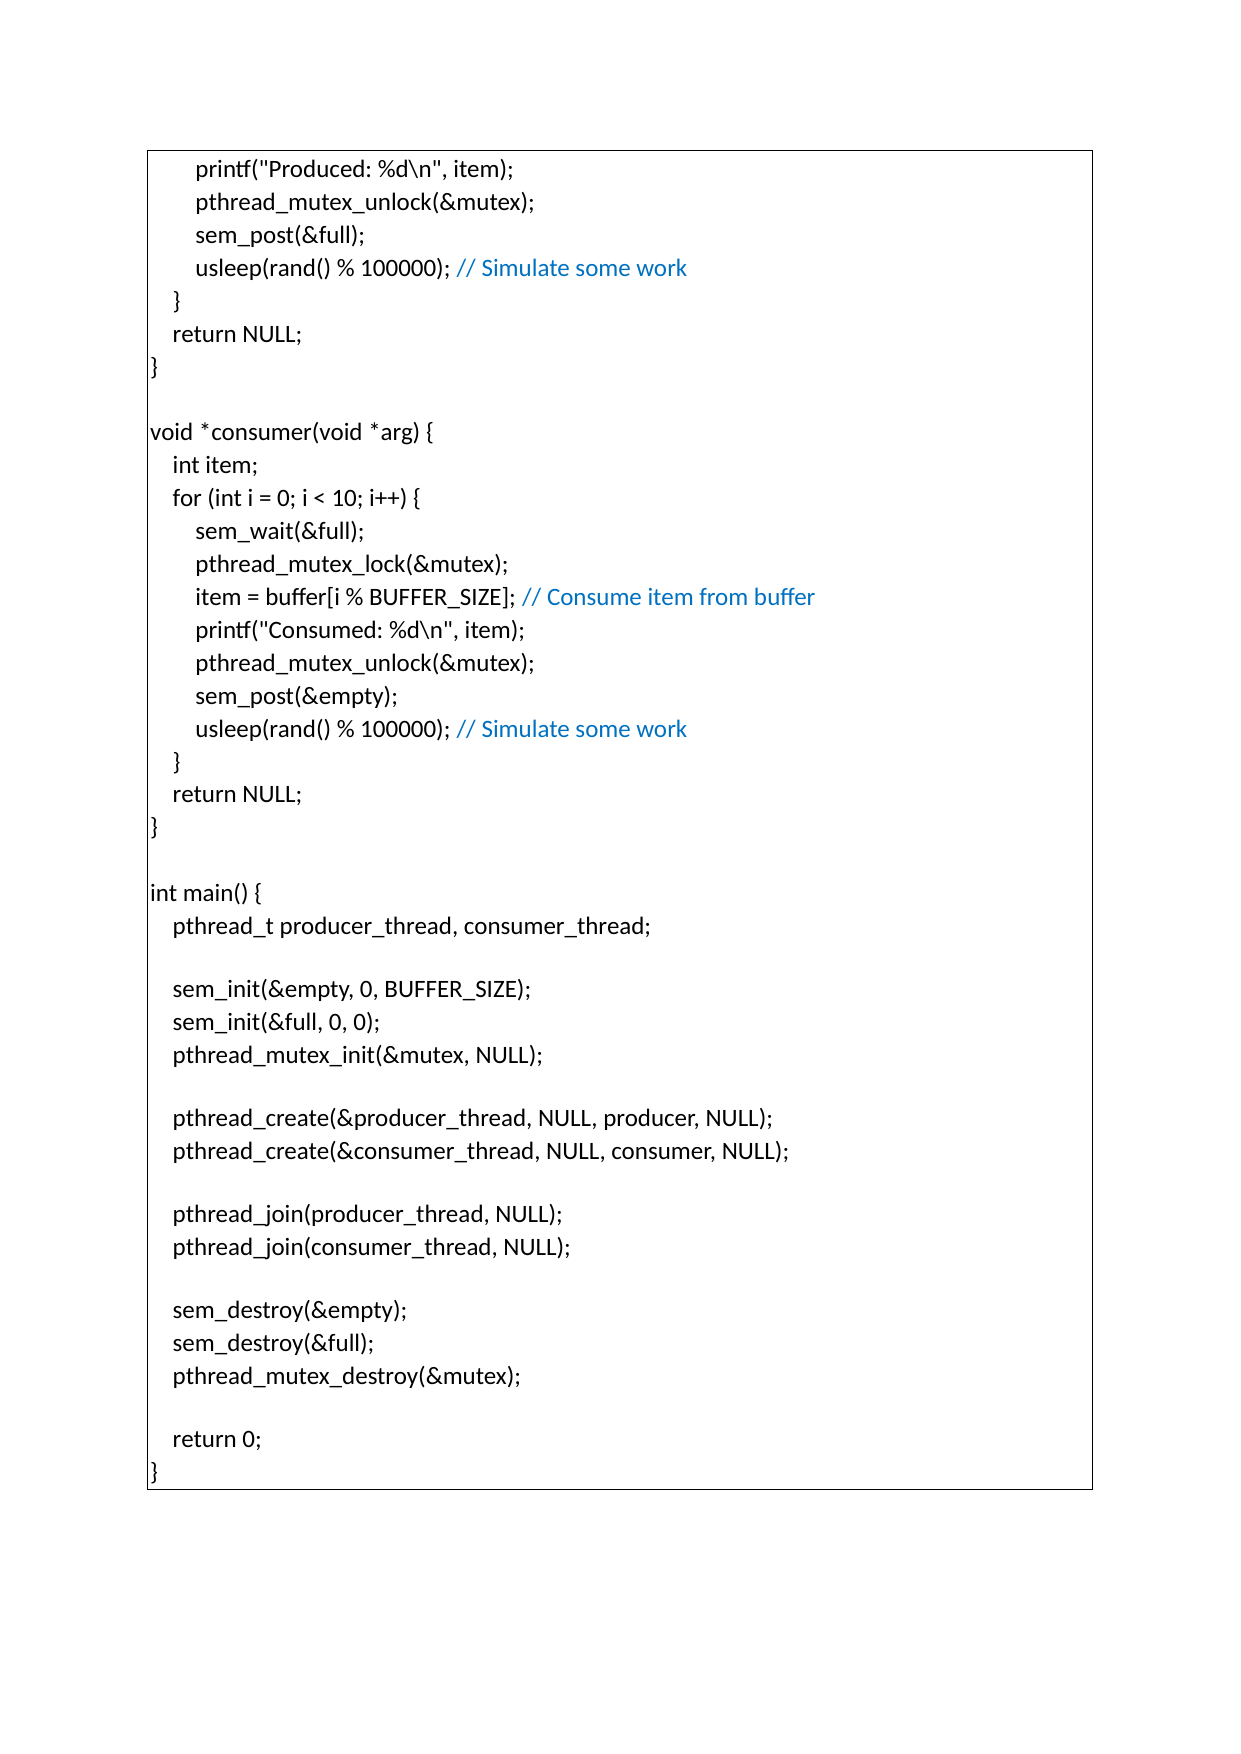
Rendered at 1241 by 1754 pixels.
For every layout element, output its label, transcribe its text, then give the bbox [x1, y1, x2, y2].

text int main() { [148, 874, 1092, 907]
text pthread_join(consumer_thread, NULL); [148, 1228, 1092, 1262]
text } [148, 347, 1092, 381]
text sem_wait(&full); [148, 512, 1092, 545]
text printf("Produced: %d\n", item); [148, 151, 1092, 183]
text sem_post(&full); [148, 216, 1092, 249]
text } [148, 282, 1092, 314]
text pthread_mutex_unlock(&mutex); [148, 644, 1092, 677]
text pthread_mutex_destroy(&mutex); [148, 1357, 1092, 1391]
text item = buffer[i % BUFFER_SIZE]; // Consume item from buffer [148, 578, 1092, 611]
text pthread_mutex_init(&mutex, NULL); [148, 1036, 1092, 1070]
text for (int i = 0; i < 10; i++) { [148, 479, 1092, 512]
text pthread_create(&consumer_thread, NULL, consumer, NULL); [148, 1132, 1092, 1166]
text } [148, 742, 1092, 775]
text return NULL; [148, 775, 1092, 808]
text } [148, 808, 1092, 842]
text int item; [148, 446, 1092, 479]
text pthread_create(&producer_thread, NULL, producer, NULL); [148, 1099, 1092, 1132]
text } [148, 1453, 1092, 1489]
text pthread_mutex_lock(&mutex); [148, 545, 1092, 578]
text pthread_mutex_unlock(&mutex); [148, 183, 1092, 216]
text sem_init(&empty, 0, BUFFER_SIZE); [148, 970, 1092, 1003]
text sem_destroy(&full); [148, 1324, 1092, 1357]
text printf("Consumed: %d\n", item); [148, 611, 1092, 644]
text pthread_join(producer_thread, NULL); [148, 1195, 1092, 1228]
text usleep(rand() % 100000); // Simulate some work [148, 709, 1092, 742]
text pthread_t producer_thread, consumer_thread; [148, 907, 1092, 941]
text sem_destroy(&empty); [148, 1291, 1092, 1324]
text void *consumer(void *arg) { [148, 413, 1092, 446]
text return NULL; [148, 314, 1092, 347]
text usleep(rand() % 100000); // Simulate some work [148, 249, 1092, 282]
text sem_init(&full, 0, 0); [148, 1003, 1092, 1036]
text sem_post(&empty); [148, 677, 1092, 709]
text return 0; [148, 1420, 1092, 1453]
